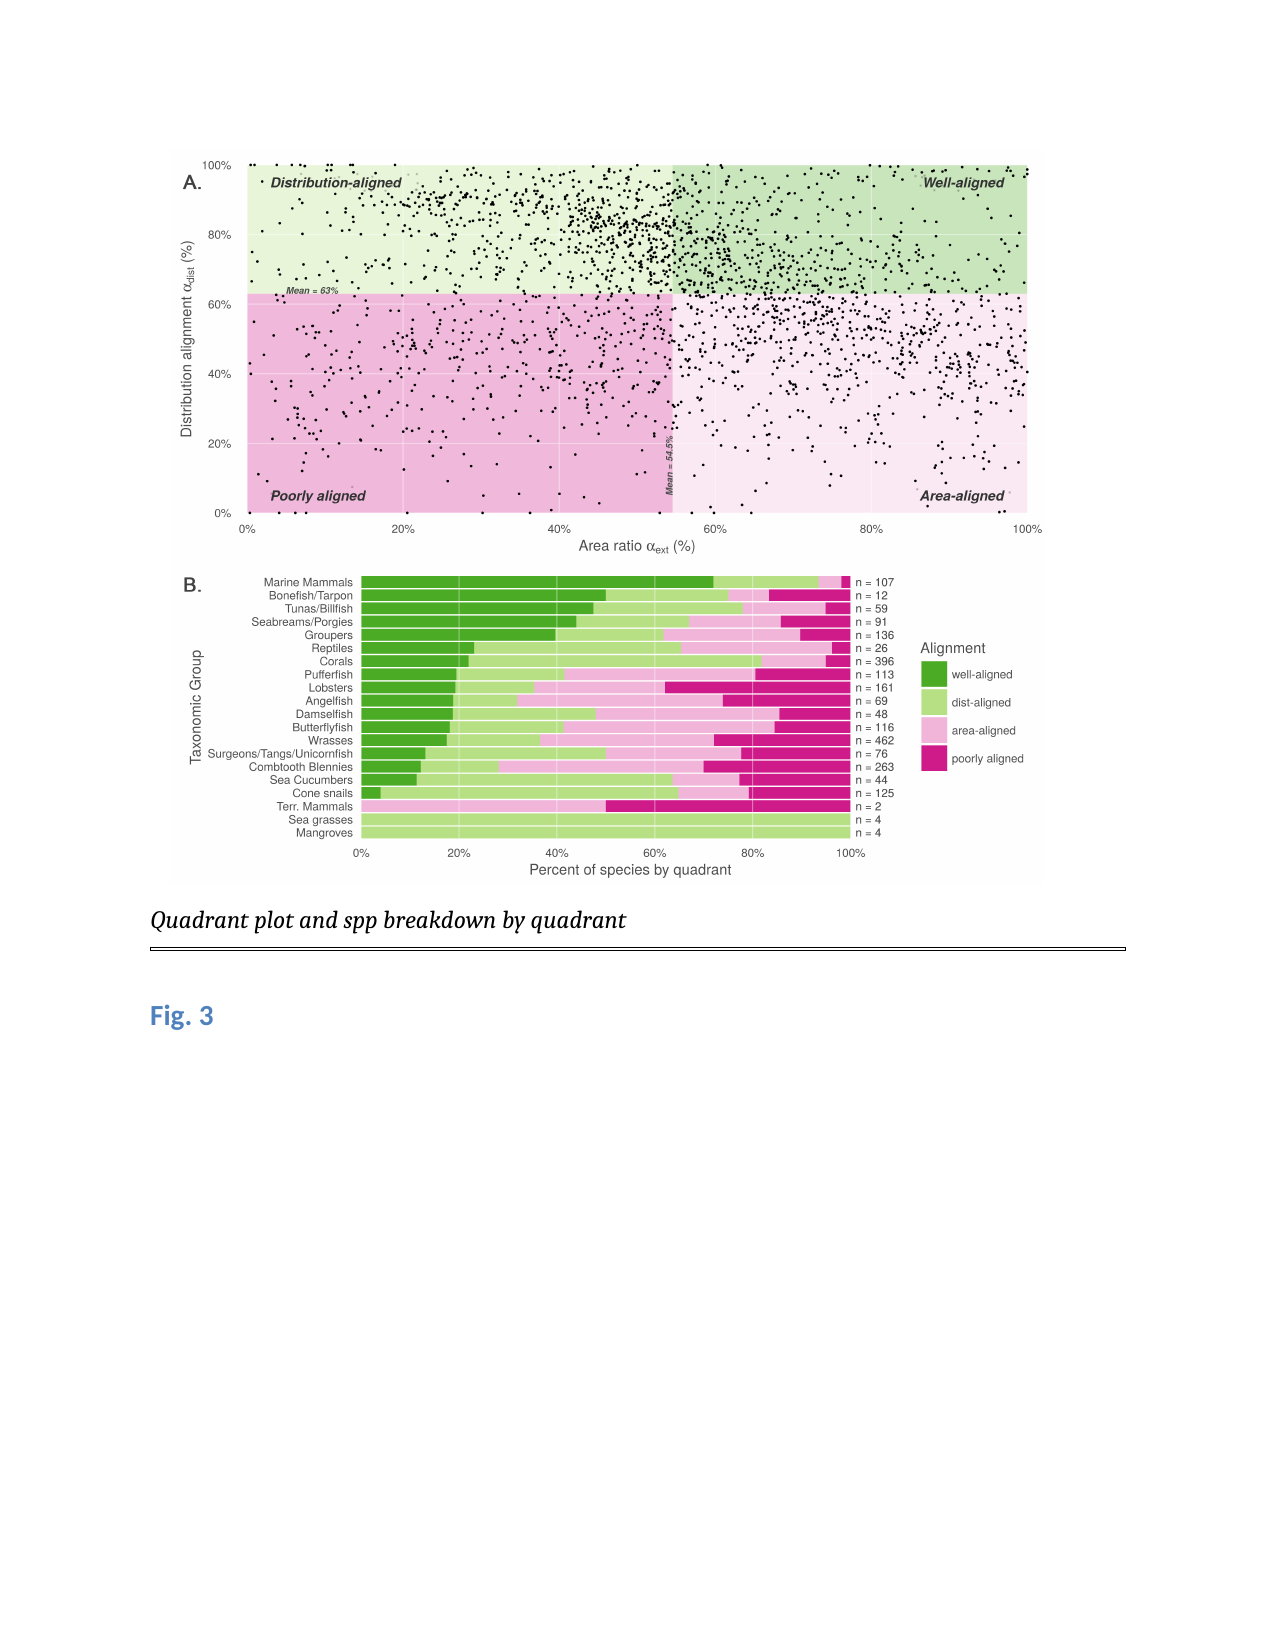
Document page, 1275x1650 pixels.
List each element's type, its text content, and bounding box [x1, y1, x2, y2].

text Quadrant plot and spp breakdown by quadrant [150, 906, 1125, 934]
picture [168, 150, 1044, 885]
subtitle Fig. 3 [150, 997, 1125, 1032]
